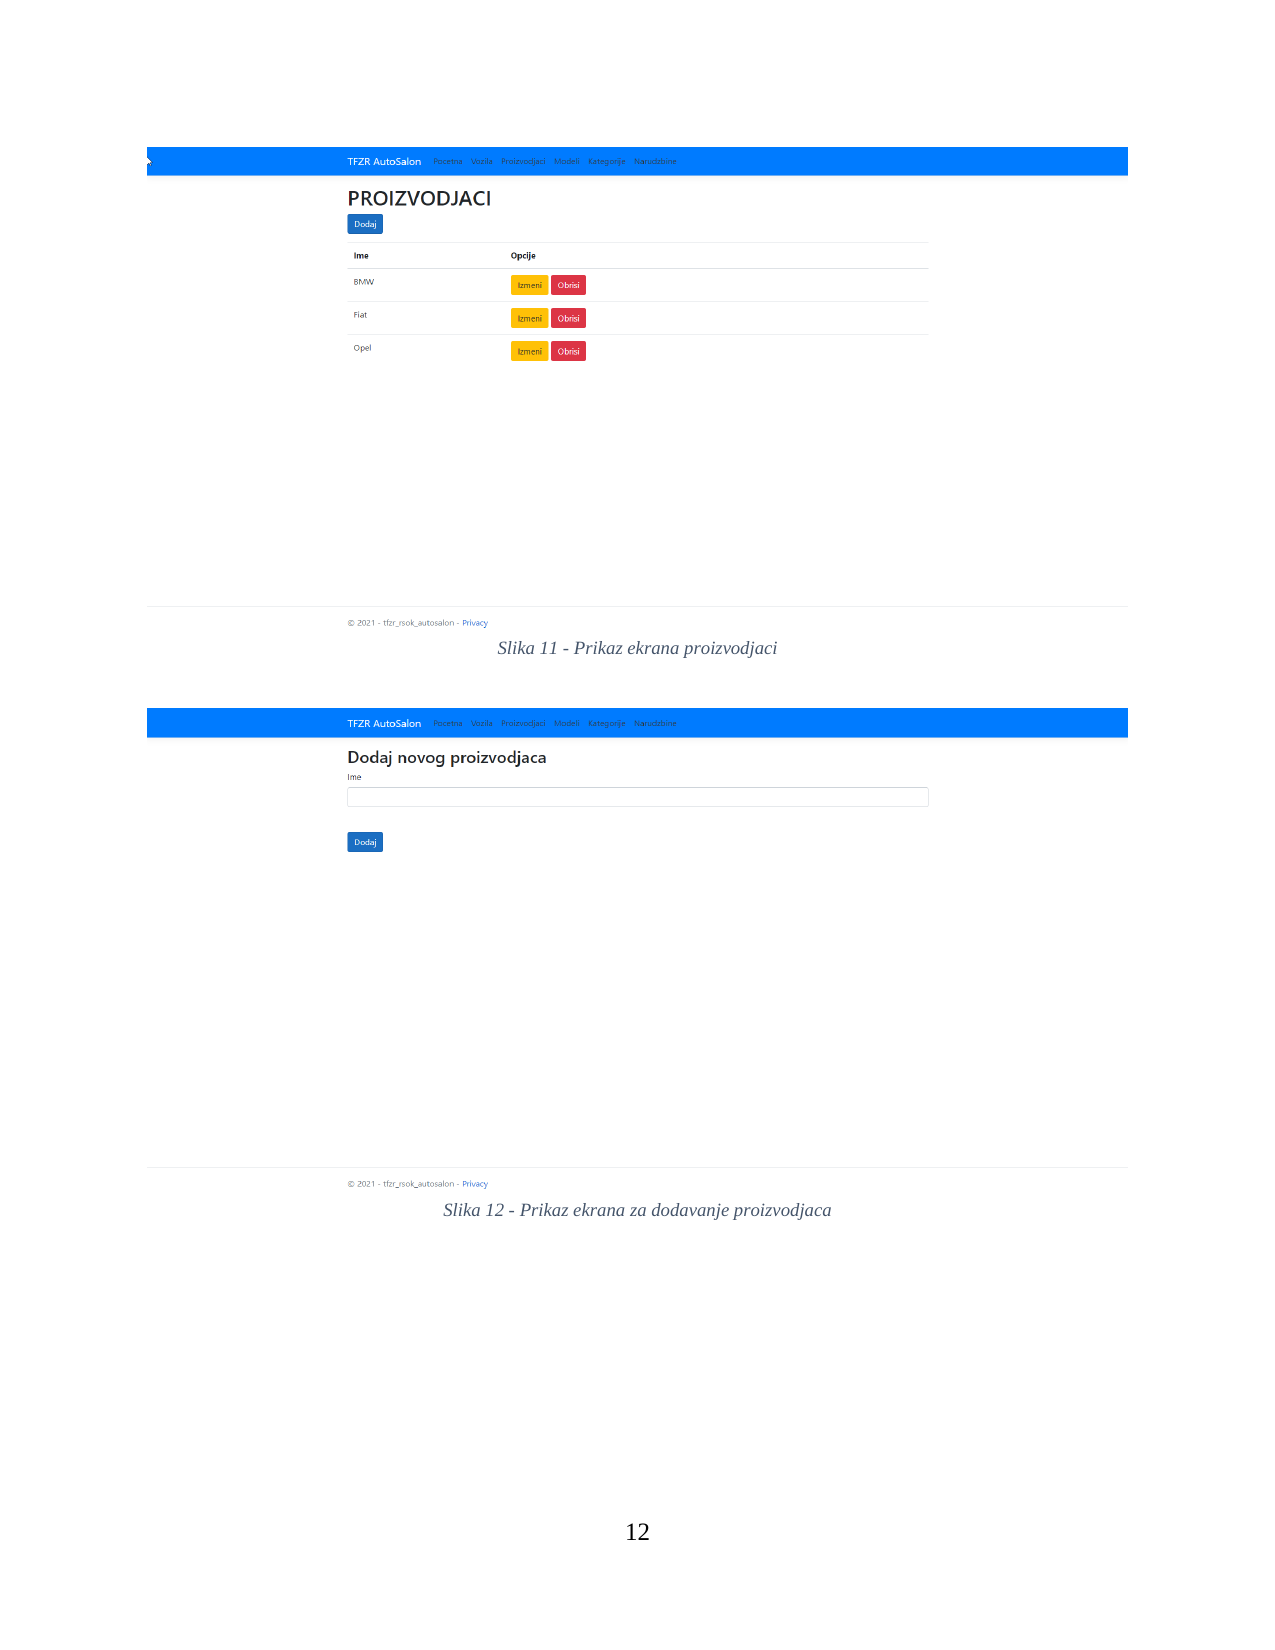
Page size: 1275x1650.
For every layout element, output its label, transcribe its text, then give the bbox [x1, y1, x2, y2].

picture [147, 147, 1128, 638]
picture [147, 708, 1128, 1199]
